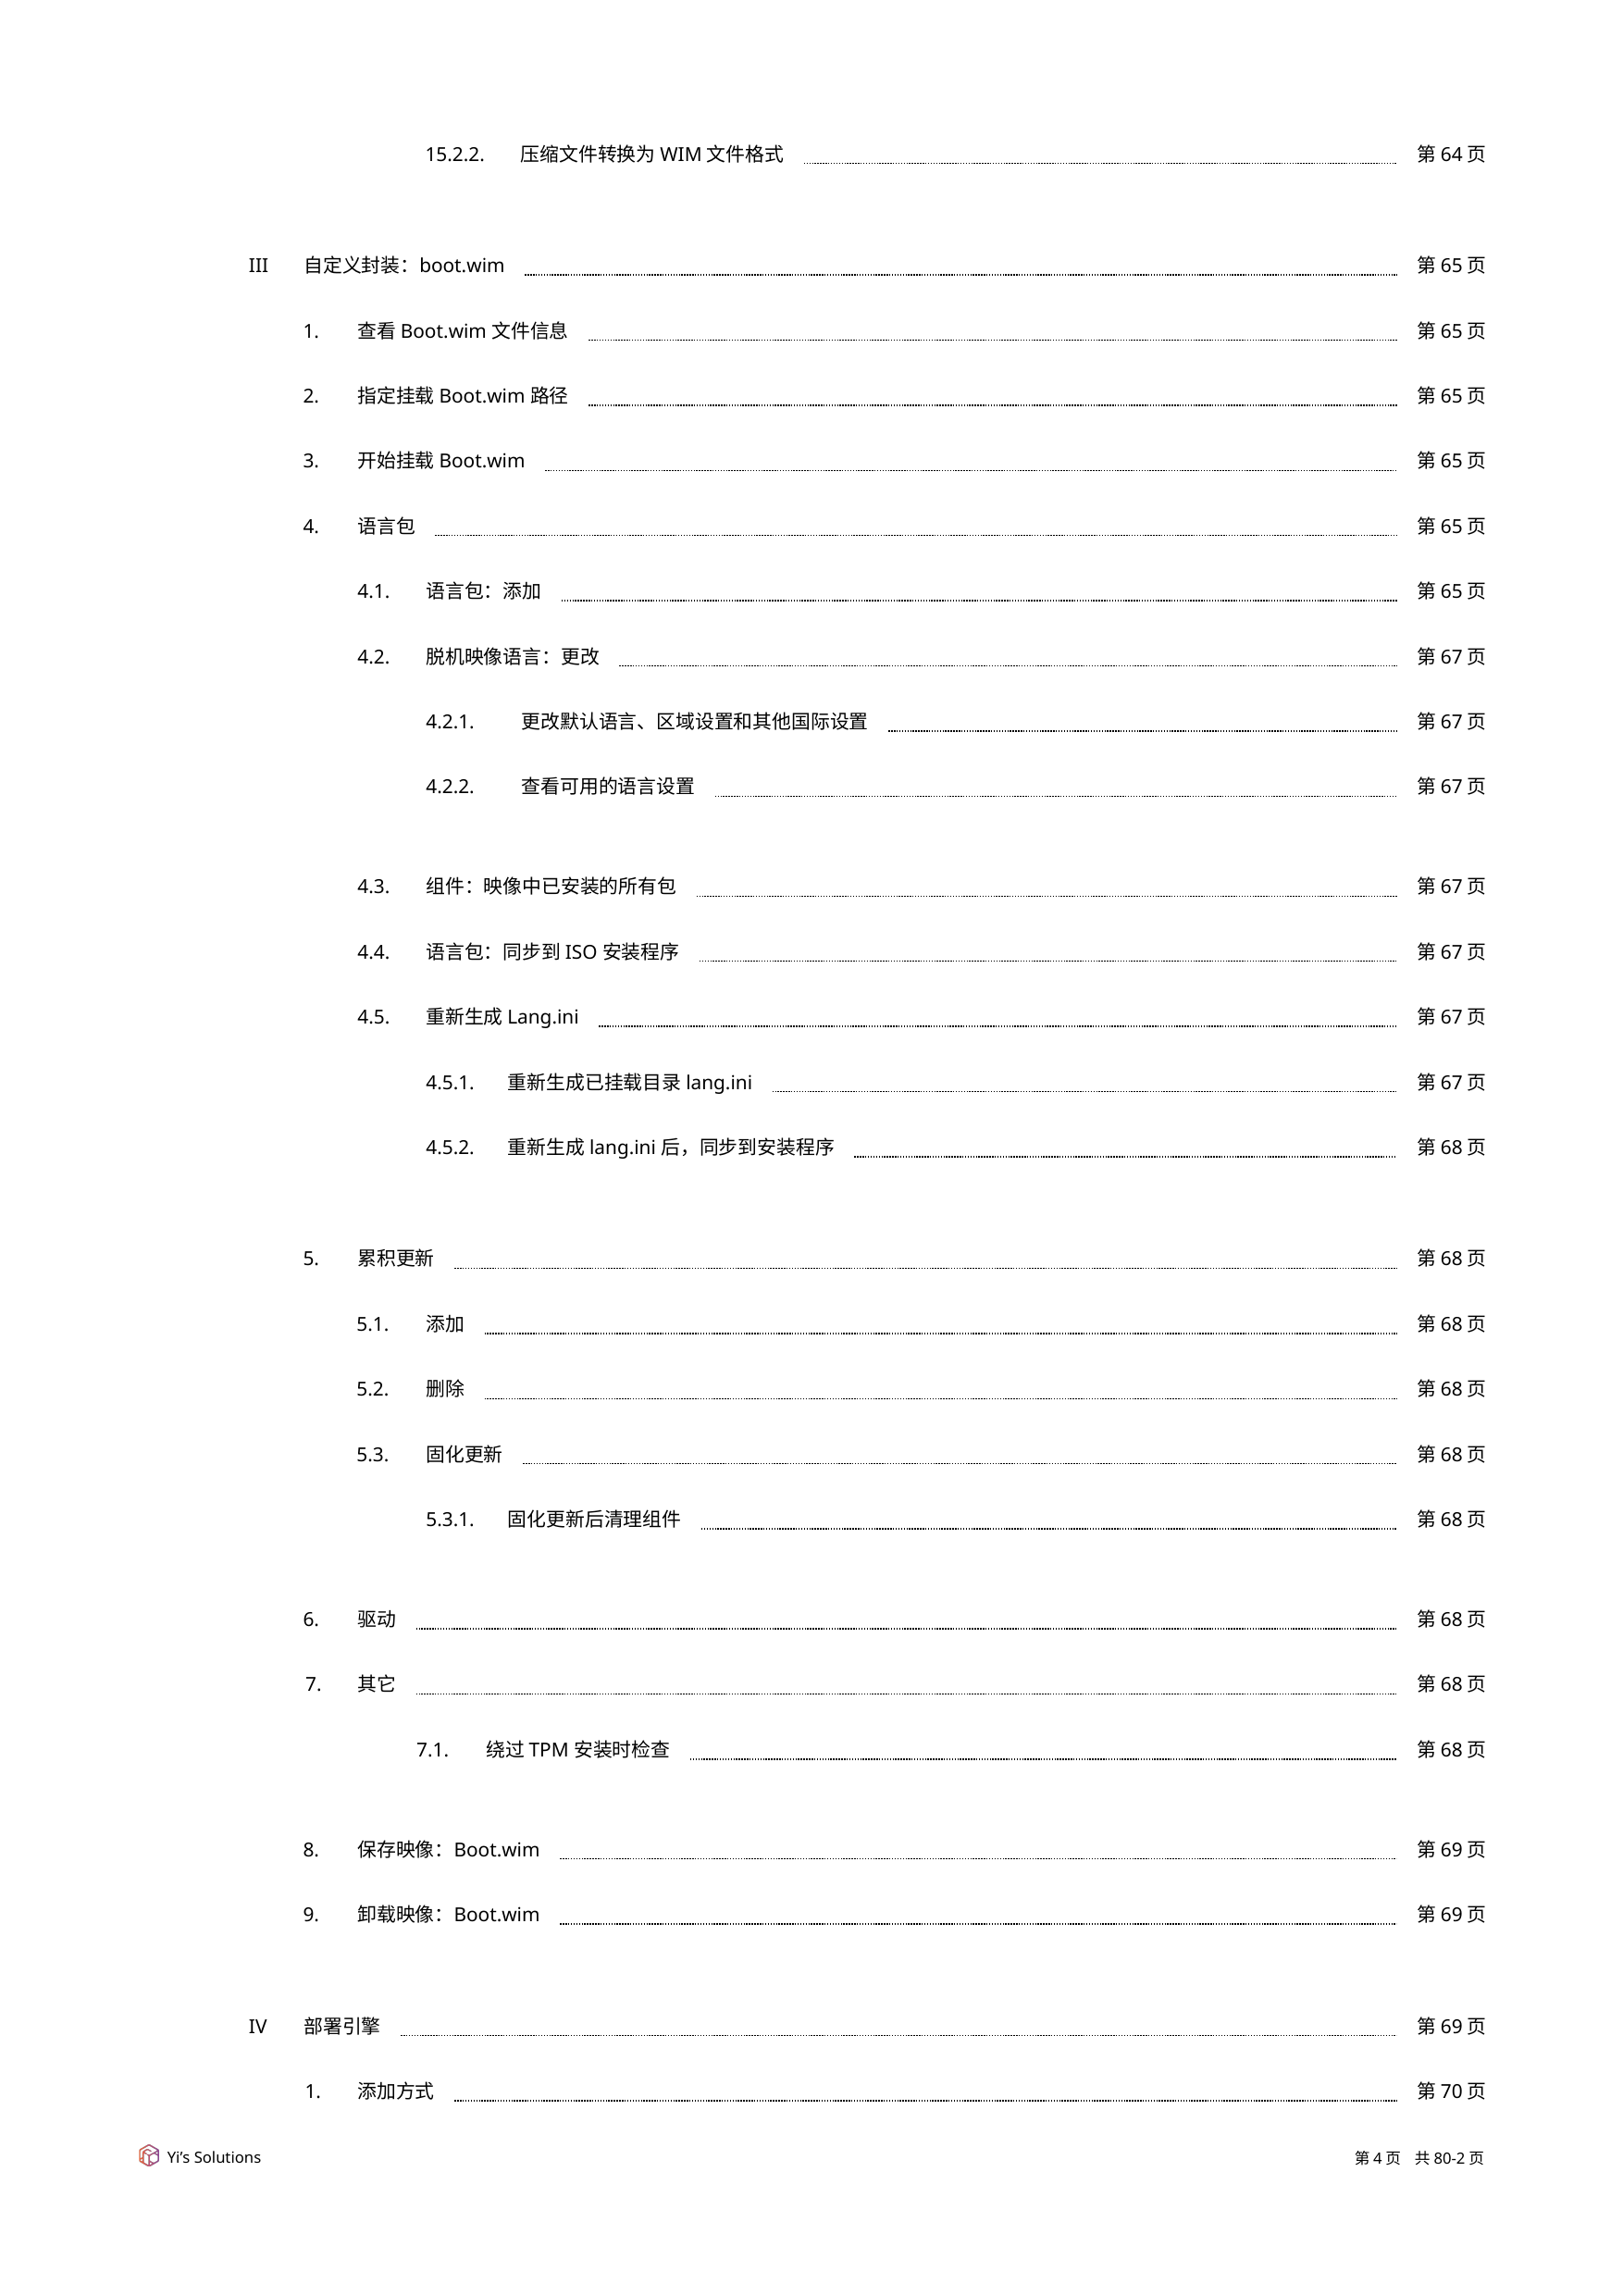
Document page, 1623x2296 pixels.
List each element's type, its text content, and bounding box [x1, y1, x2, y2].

list 语言包：添加 第 61 页 [357, 576, 1484, 604]
list 累积更新 第 63 页 [303, 1244, 1484, 1272]
list 脱机映像语言：更改 第 62 页 [357, 641, 1484, 669]
list 重新生成 Lang.ini 第 63 页 [357, 1001, 1484, 1030]
list 删除 第 63 页 [356, 1373, 1484, 1402]
list 查看可用的语言设置 第 62 页 [426, 772, 1484, 800]
list 更改默认语言、区域设置和其他国际设置 第 62 页 [426, 706, 1484, 735]
list 查看 Boot.wim 文件信息 第 60 页 [303, 316, 1484, 343]
list 自定义封装：boot.wim 第 60 页 [249, 250, 1484, 279]
list 保存映像：Boot.wim 第 64 页 [303, 1834, 1484, 1862]
list 绕过 TPM 安装时检查 第 64 页 [416, 1734, 1484, 1762]
picture [139, 2144, 159, 2166]
list 其它 第 64 页 [305, 1669, 1484, 1697]
list 开始挂载 Boot.wim 第 60 页 [303, 446, 1484, 474]
list 固化更新 第 63 页 [356, 1439, 1484, 1467]
list 添加 第 63 页 [356, 1309, 1484, 1336]
list 卸载映像：Boot.wim 第 65 页 [303, 1899, 1484, 1928]
list 重新生成 lang.ini 后，同步到安装程序 第 63 页 [426, 1132, 1484, 1160]
list 添加方式 第 65 页 [304, 2076, 1484, 2104]
list 语言包 第 60 页 [303, 511, 1484, 539]
list 固化更新后清理组件 第 63 页 [426, 1504, 1484, 1533]
list 部署引擎 第 65 页 [249, 2011, 1484, 2039]
list 语言包：同步到 ISO 安装程序 第 62 页 [357, 937, 1484, 964]
list 压缩文件转换为 WIM 文件格式 第 59 页 [425, 139, 1484, 167]
list 驱动 第 64 页 [303, 1604, 1484, 1632]
list 指定挂载 Boot.wim 路径 第 60 页 [303, 380, 1484, 409]
list 组件：映像中已安装的所有包 第 62 页 [357, 872, 1484, 900]
list 重新生成已挂载目录 lang.ini 第 63 页 [426, 1067, 1484, 1095]
